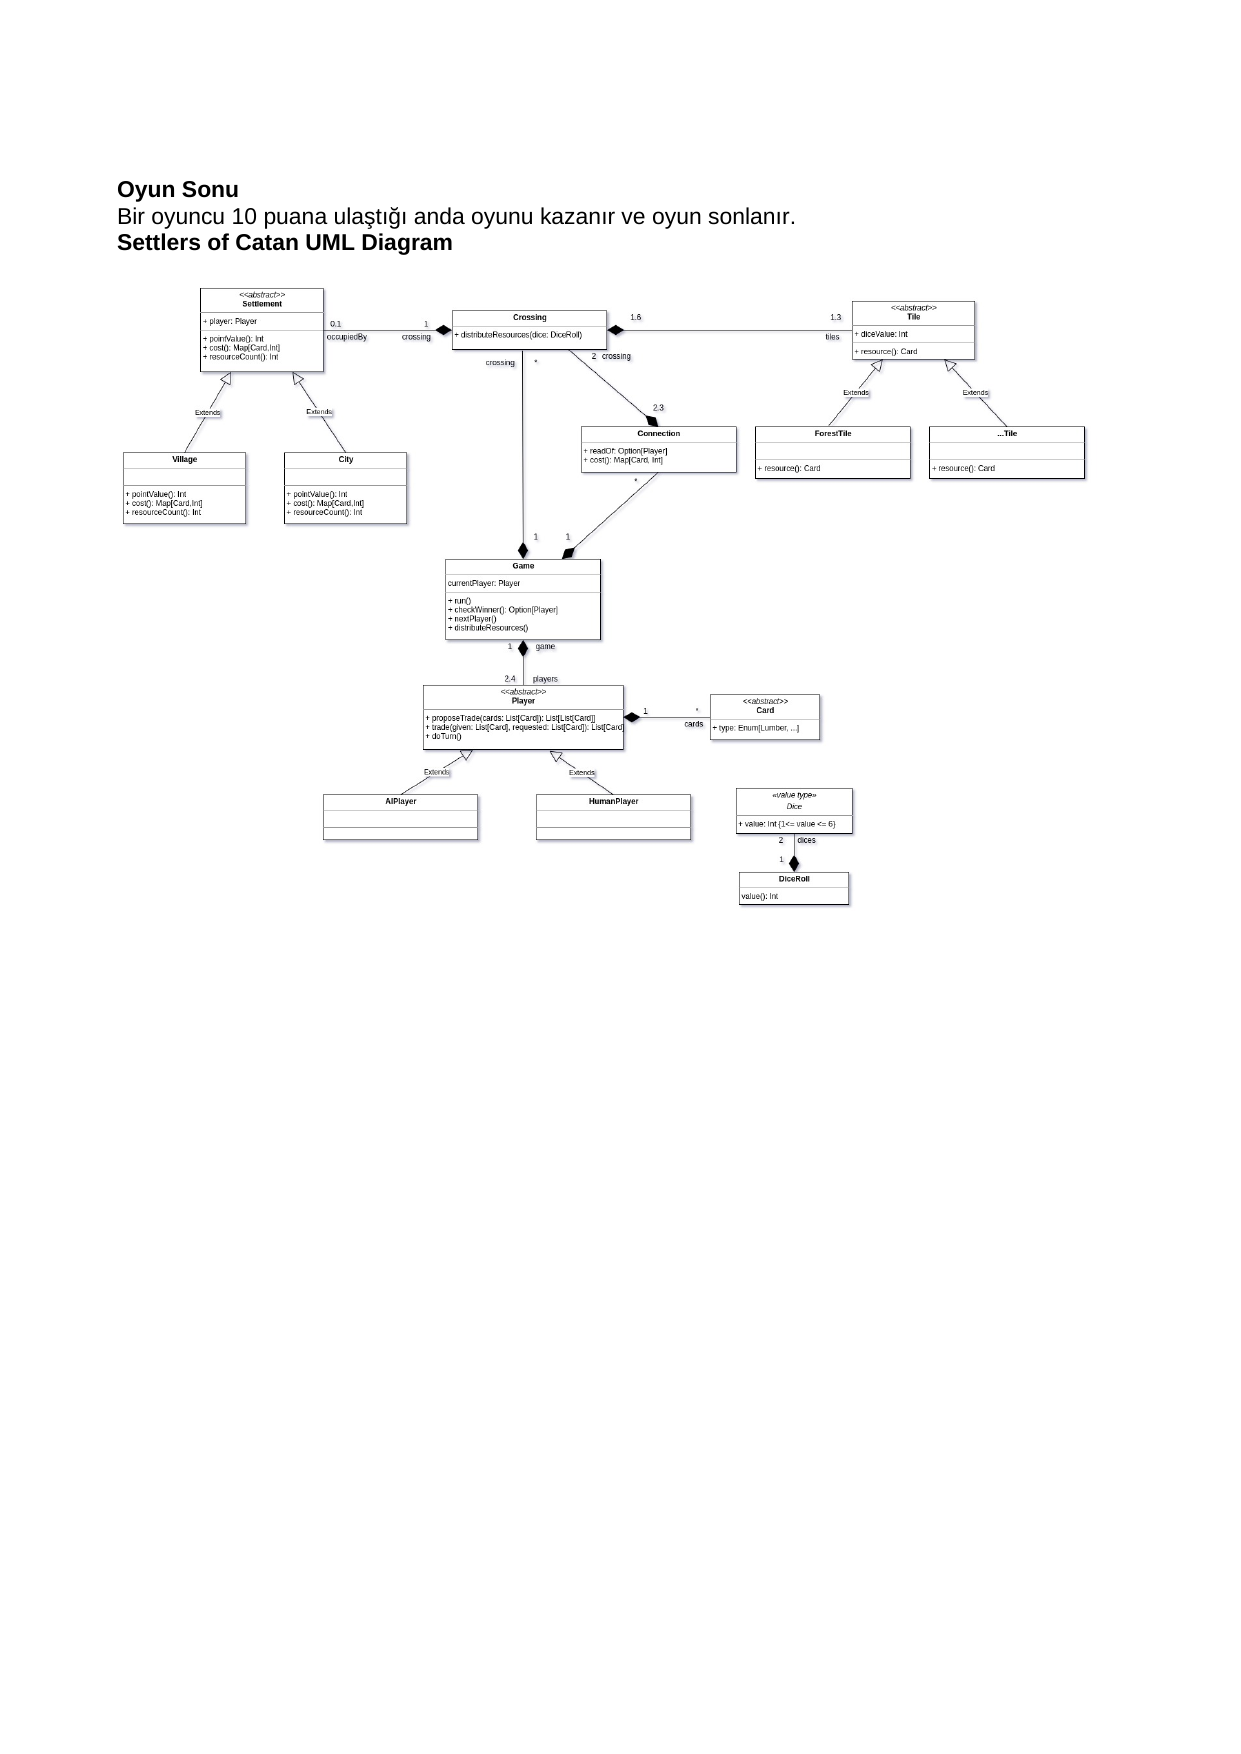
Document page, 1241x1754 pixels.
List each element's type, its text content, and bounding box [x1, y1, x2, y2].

subtitle Oyun Sonu [117, 176, 621, 203]
picture [116, 281, 1098, 918]
text Bir oyuncu 10 puana ulaştığı anda oyunu kazanır ve oyun sonlanır. [117, 203, 1100, 229]
text Settlers of Catan UML Diagram [117, 229, 1100, 255]
